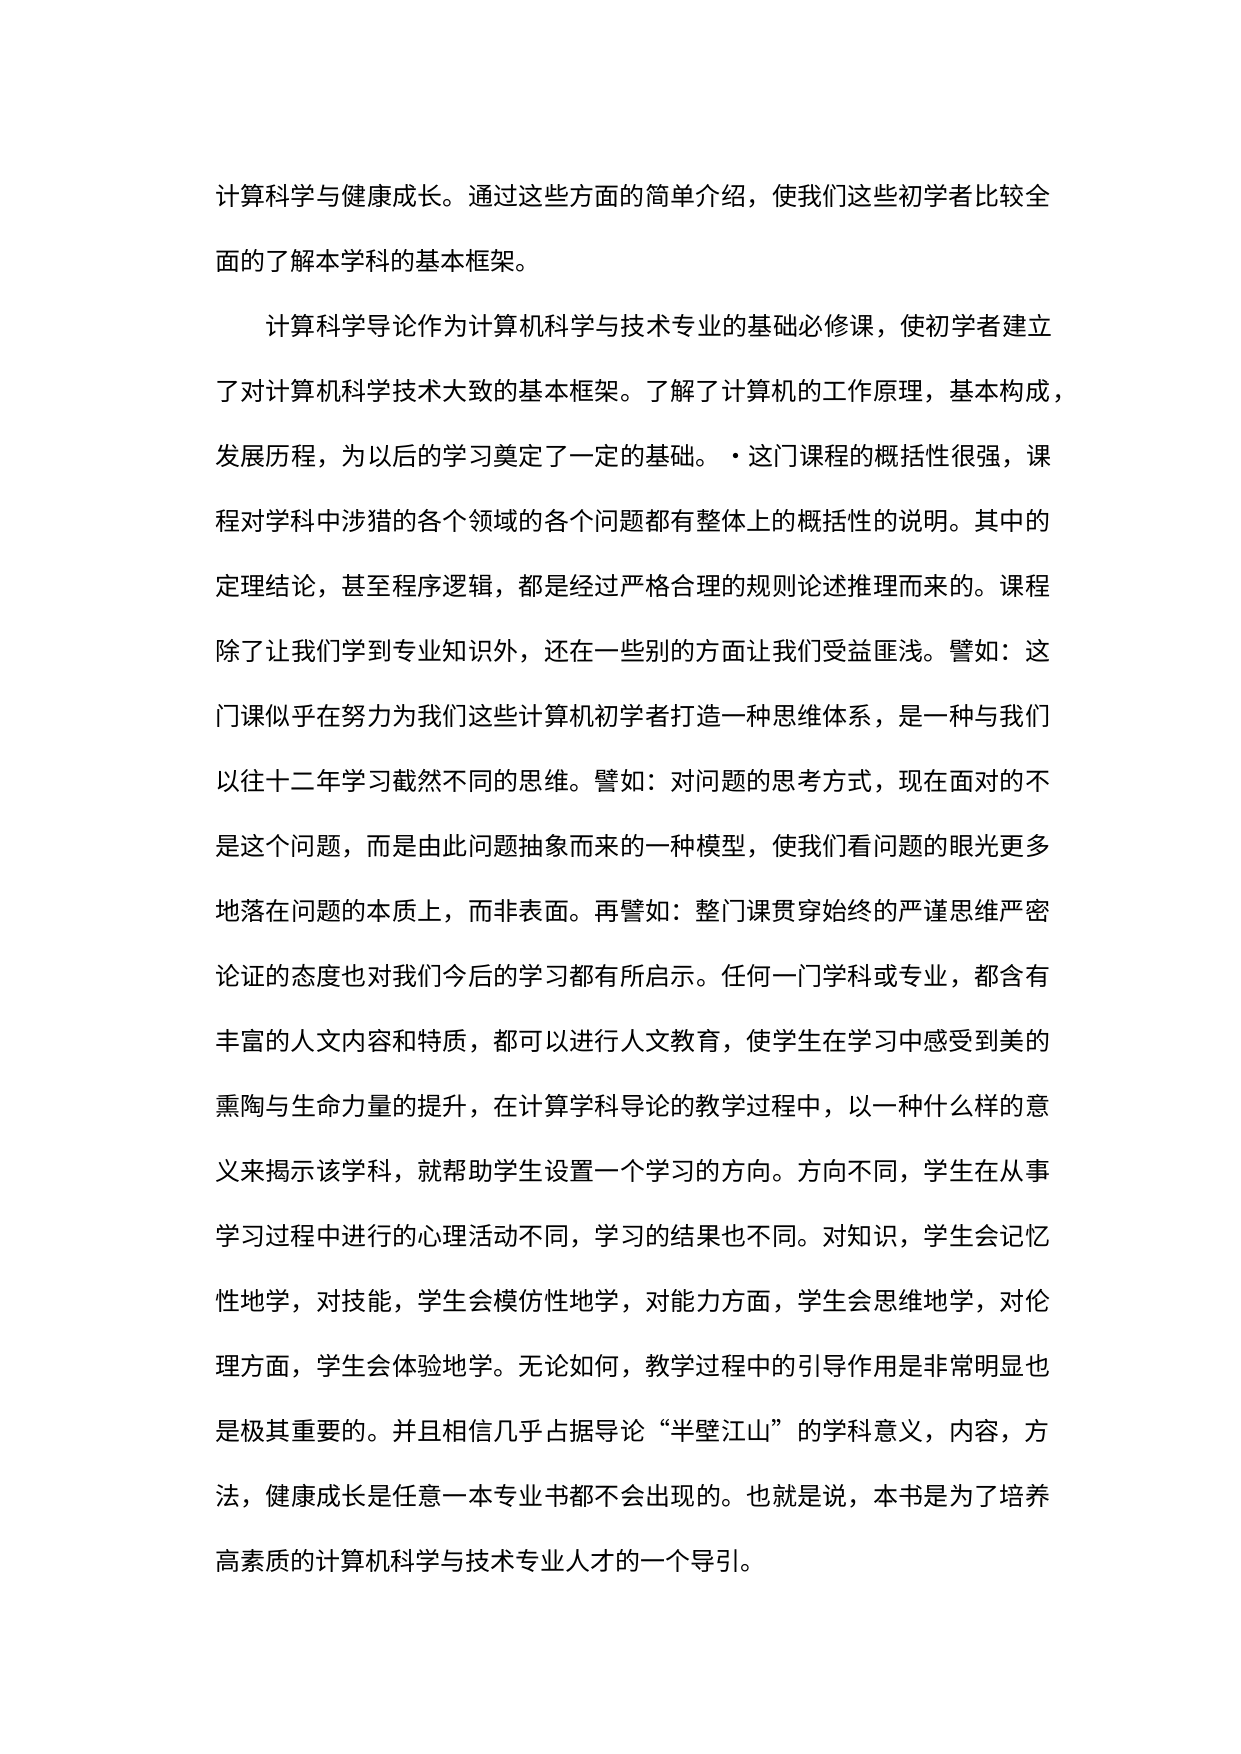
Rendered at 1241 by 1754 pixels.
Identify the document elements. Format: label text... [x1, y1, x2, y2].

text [215, 162, 1053, 292]
text 计算科学导论作为计算机科学与技术专业的基础必修课，使初学者建立了对计算机科学技术大致的基本框架。了解了计算机的工作原理，基本构成，发展历程，为以后的学习奠定了一定的基础。·这门课程的概括性很强，课程对学科中涉猎的各个领域的各个问题都有整体上的概括性的说明。其中的定理结论，甚至程序逻辑，都是经过严格合理的规则论述推理而来的。课程除了让我们学到专业知识外，还在一些别的方面让我们受益匪浅。譬如：这门课似乎在努力为我们这些计算机初学者打造一种思维体系，是一种与我们以往十二年学习截然不同的思维。譬如：对问题的思考方式，现在面对的不是这个问题，而是由此问题抽象而来的一种模型，使我们看问题的眼光更多地落在问题的本质上，而非表面。再譬如：整门课贯穿始终的严谨思维严密论证的态度也对我们今后的学习都有所启示。任何一门学科或专业，都含有丰富的人文内容和特质，都可以进行人文教育，使学生在学习中感受到美的熏陶与生命力量的提升，在计算学科导论的教学过程中，以一种什么样的意义来揭示该学科，就帮助学生设置一个学习的方向。方向不同，学生在从事学习过程中进行的心理活动不同，学习的结果也不同。对知识，学生会记忆性地学，对技能，学生会模仿性地学，对能力方面，学生会思维地学，对伦理方面，学生会体验地学。无论如何，教学过程中的引导作用是非常明显也是极其重要的。并且相信几乎占据导论“半壁江山”的学科意义，内容，方法，健康成长是任意一本专业书都不会出现的。也就是说，本书是为了培养高素质的计算机科学与技术专业人才的一个导引。 [215, 292, 1053, 1592]
